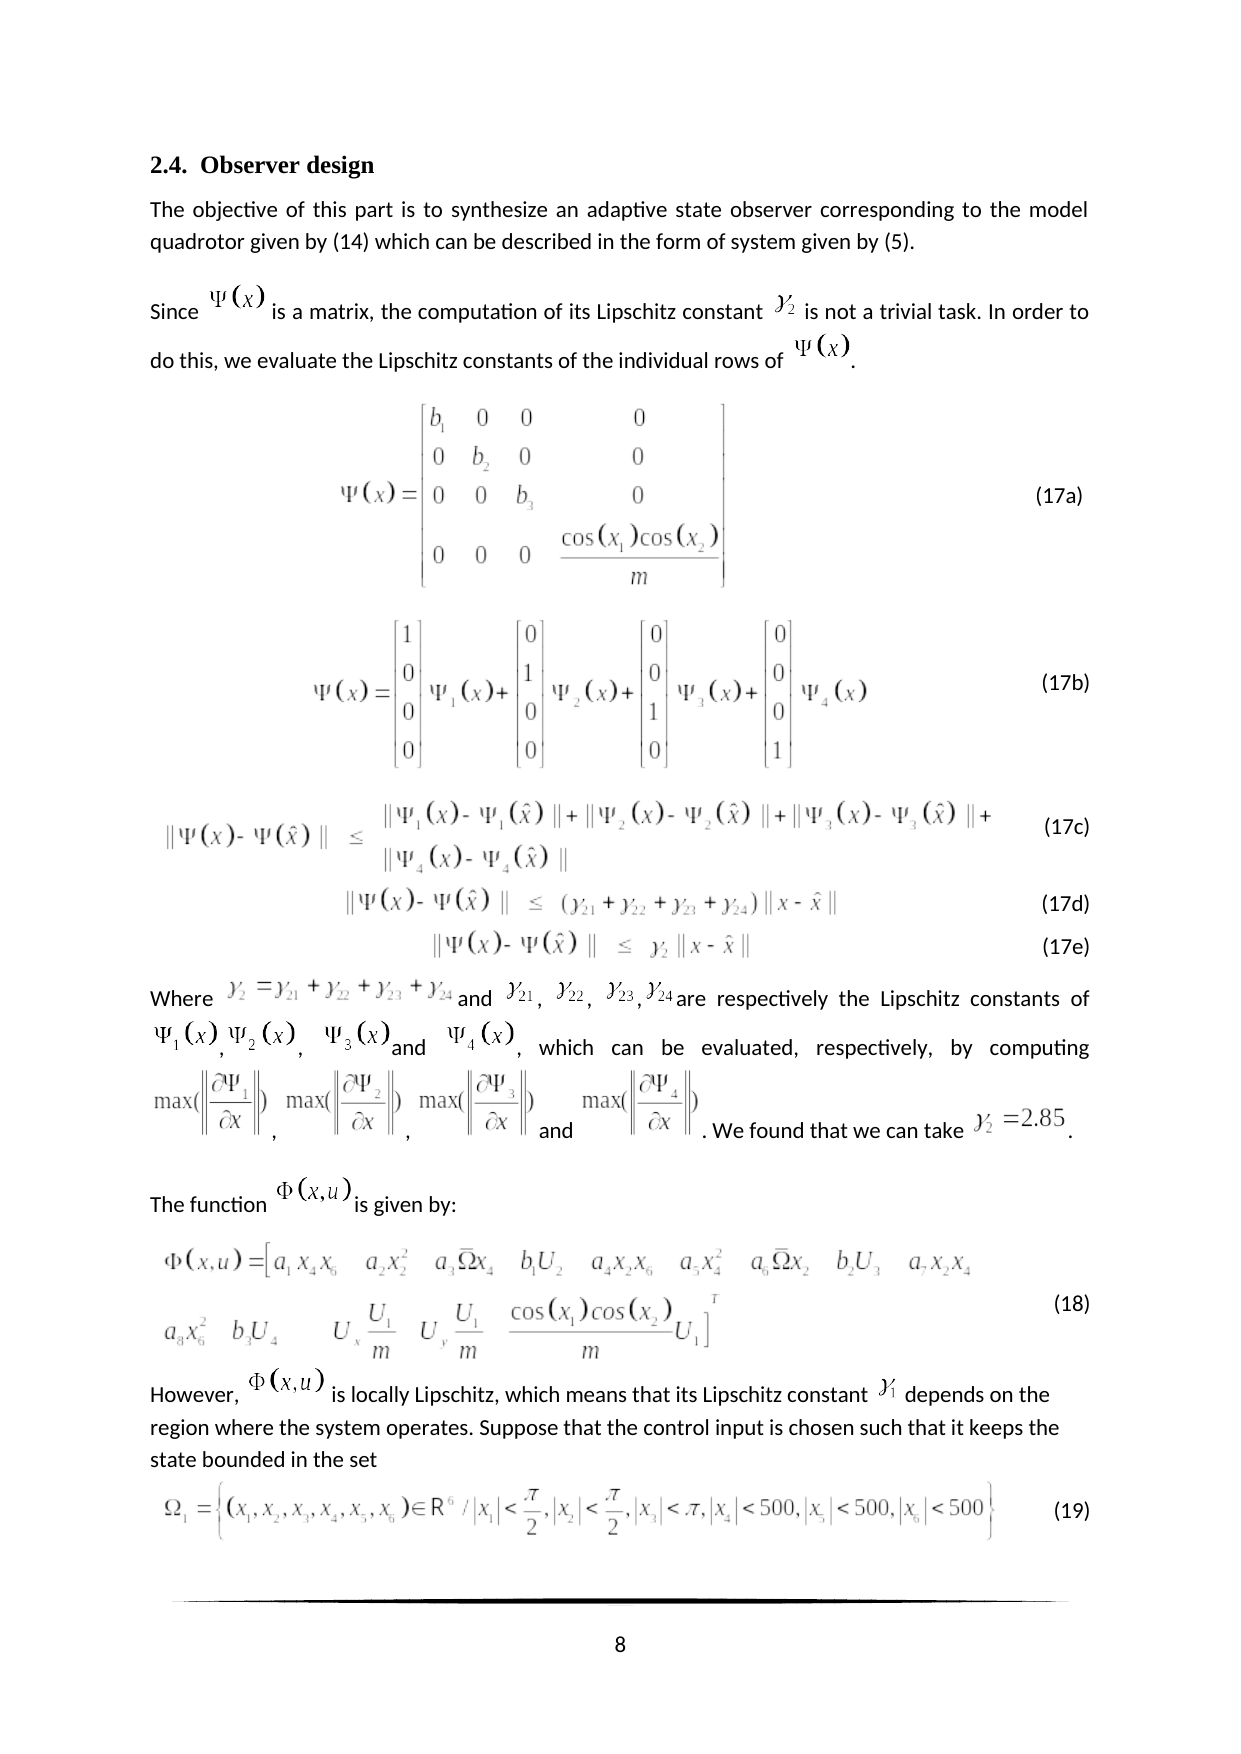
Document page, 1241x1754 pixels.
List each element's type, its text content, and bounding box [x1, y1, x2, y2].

text The function is given by: [150, 1173, 1090, 1218]
text However, is locally Lipschitz, which means that its Lipschitz constant depends on the region where the system operates. Suppose that the control input is chosen such that it keeps the state bounded in the set [150, 1364, 1090, 1473]
table_cell (17b) [1030, 592, 1101, 771]
table_header (17a) [1024, 399, 1094, 592]
text Where and , , ,are respectively the Lipschitz constants of ,, and , which can be evaluated, respectively, by computing , , and . We found that we can take . [150, 967, 1090, 1144]
table_cell (17e) [1030, 924, 1101, 967]
table_cell [150, 592, 1030, 771]
table_cell (17c) [1030, 771, 1101, 881]
text Since is a matrix, the computation of its Lipschitz constant is not a trivial task. In order to do this, we evaluate the Lipschitz constants of the individual rows of . [150, 280, 1090, 374]
table_header (18) [1013, 1243, 1101, 1364]
table_header [150, 1477, 1012, 1544]
subtitle Observer design [150, 150, 1090, 179]
table_header (19) [1013, 1477, 1101, 1544]
table_cell [150, 881, 1030, 924]
table_header [150, 1243, 1012, 1364]
table_cell [150, 771, 1030, 881]
text The objective of this part is to synthesize an adaptive state observer corresponding to the model quadrotor given by (14) which can be described in the form of system given by (5). [150, 195, 1090, 255]
picture [171, 1597, 1069, 1606]
table_cell [150, 924, 1030, 967]
table_cell (17d) [1030, 881, 1101, 924]
table_header [326, 399, 1024, 592]
